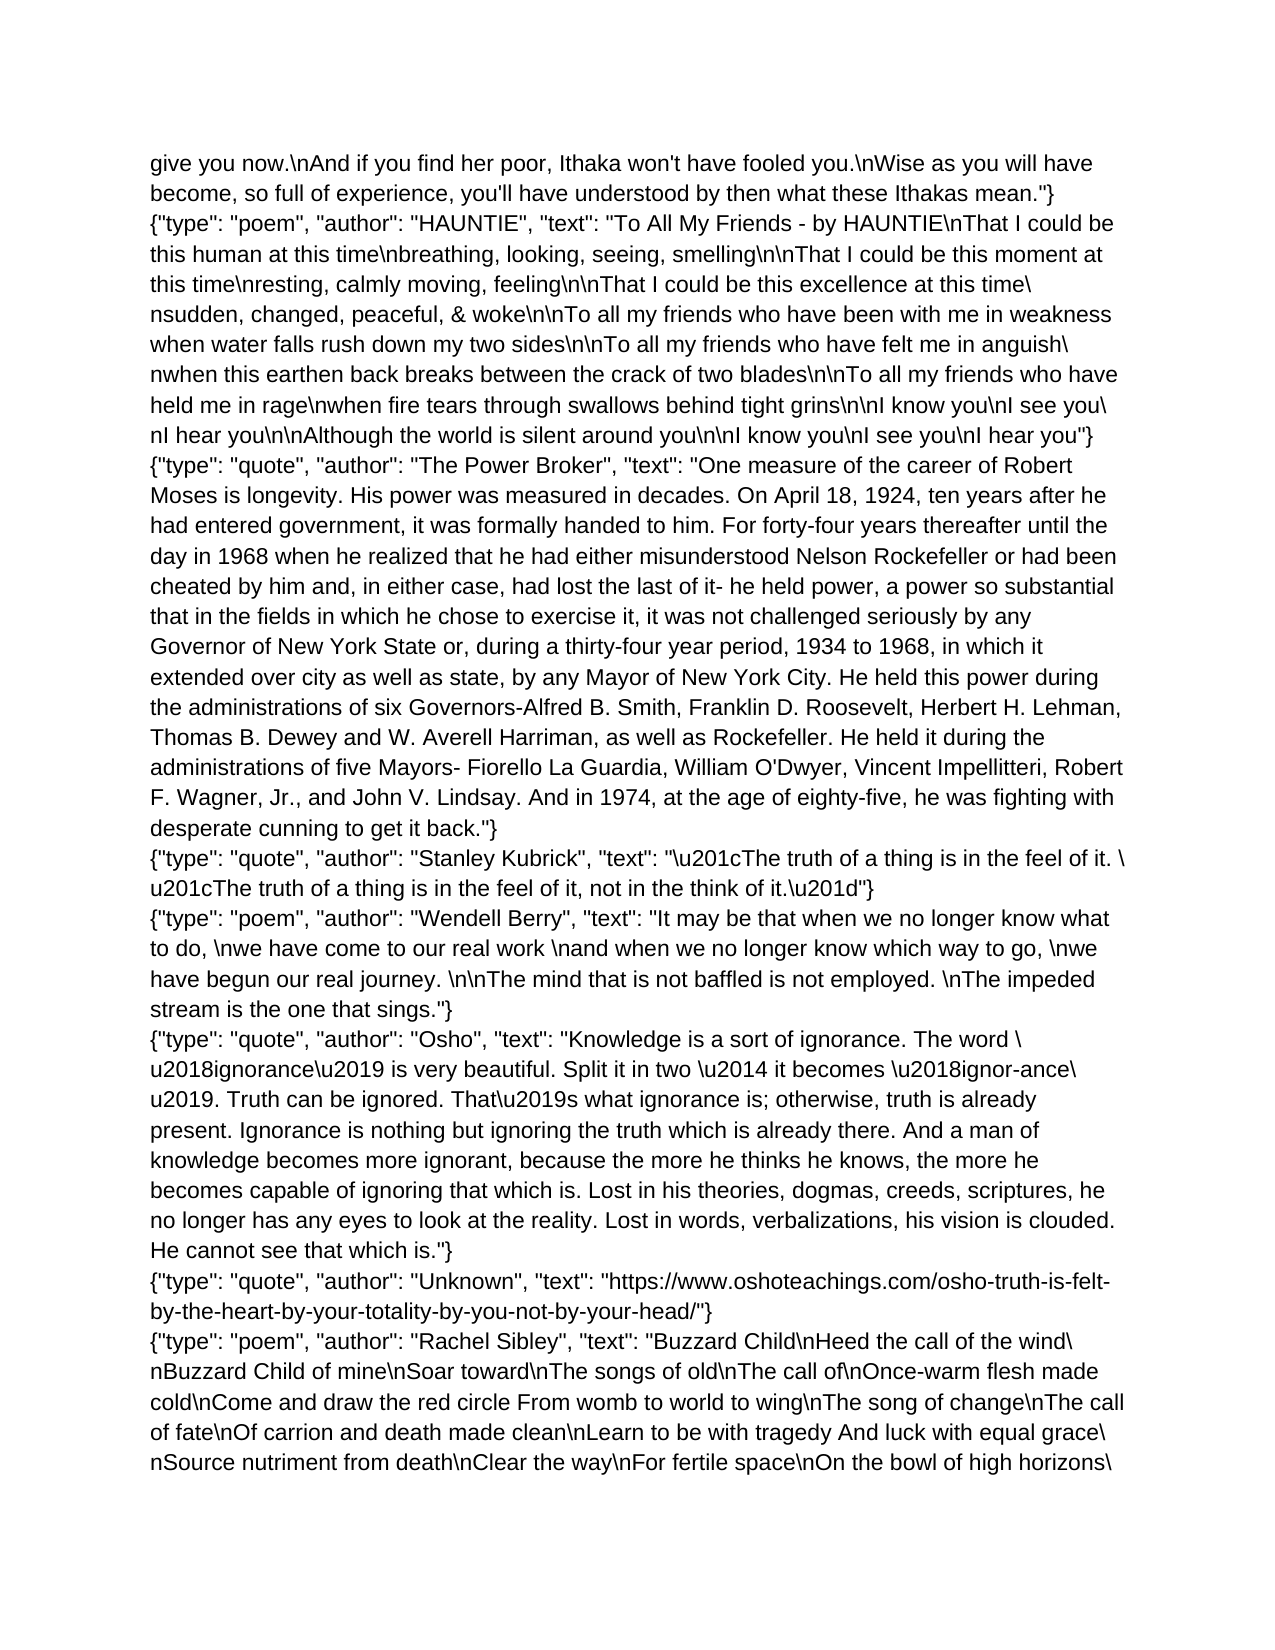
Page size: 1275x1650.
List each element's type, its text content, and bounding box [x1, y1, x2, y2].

text {"type": "poem", "author": "HAUNTIE", "text": "To All My Friends - by HAUNTIE\nThat I could be this human at this time\nbreathing, looking, seeing, smelling\n\nThat I could be this moment at this time\nresting, calmly moving, feeling\n\nThat I could be this excellence at this time\nsudden, changed, peaceful, & woke\n\nTo all my friends who have been with me in weakness when water falls rush down my two sides\n\nTo all my friends who have felt me in anguish\nwhen this earthen back breaks between the crack of two blades\n\nTo all my friends who have held me in rage\nwhen fire tears through swallows behind tight grins\n\nI know you\nI see you\nI hear you\n\nAlthough the world is silent around you\n\nI know you\nI see you\nI hear you"} [150, 210, 1125, 448]
text {"type": "quote", "author": "Osho", "text": "Knowledge is a sort of ignorance. The word \u2018ignorance\u2019 is very beautiful. Split it in two \u2014 it becomes \u2018ignor-ance\u2019. Truth can be ignored. That\u2019s what ignorance is; otherwise, truth is already present. Ignorance is nothing but ignoring the truth which is already there. And a man of knowledge becomes more ignorant, because the more he thinks he knows, the more he becomes capable of ignoring that which is. Lost in his theories, dogmas, creeds, scriptures, he no longer has any eyes to look at the reality. Lost in words, verbalizations, his vision is clouded. He cannot see that which is."} [150, 1026, 1125, 1264]
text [150, 1328, 1125, 1475]
text {"type": "quote", "author": "Stanley Kubrick", "text": "\u201cThe truth of a thing is in the feel of it. \u201cThe truth of a thing is in the feel of it, not in the think of it.\u201d"} [150, 845, 1125, 901]
text {"type": "poem", "author": "Wendell Berry", "text": "It may be that when we no longer know what to do, \nwe have come to our real work \nand when we no longer know which way to go, \nwe have begun our real journey. \n\nThe mind that is not baffled is not employed. \nThe impeded stream is the one that sings."} [150, 905, 1125, 1022]
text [150, 150, 1125, 207]
text {"type": "quote", "author": "The Power Broker", "text": "One measure of the career of Robert Moses is longevity. His power was measured in decades. On April 18, 1924, ten years after he had entered government, it was formally handed to him. For forty-four years thereafter until the day in 1968 when he realized that he had either misunderstood Nelson Rockefeller or had been cheated by him and, in either case, had lost the last of it- he held power, a power so substantial that in the fields in which he chose to exercise it, it was not challenged seriously by any Governor of New York State or, during a thirty-four year period, 1934 to 1968, in which it extended over city as well as state, by any Mayor of New York City. He held this power during the administrations of six Governors-Alfred B. Smith, Franklin D. Roosevelt, Herbert H. Lehman, Thomas B. Dewey and W. Averell Harriman, as well as Rockefeller. He held it during the administrations of five Mayors- Fiorello La Guardia, William O'Dwyer, Vincent Impellitteri, Robert F. Wagner, Jr., and John V. Lindsay. And in 1974, at the age of eighty-five, he was fighting with desperate cunning to get it back."} [150, 452, 1125, 841]
text {"type": "quote", "author": "Unknown", "text": "https://www.oshoteachings.com/osho-truth-is-felt-by-the-heart-by-your-totality-by-you-not-by-your-head/"} [150, 1268, 1125, 1324]
